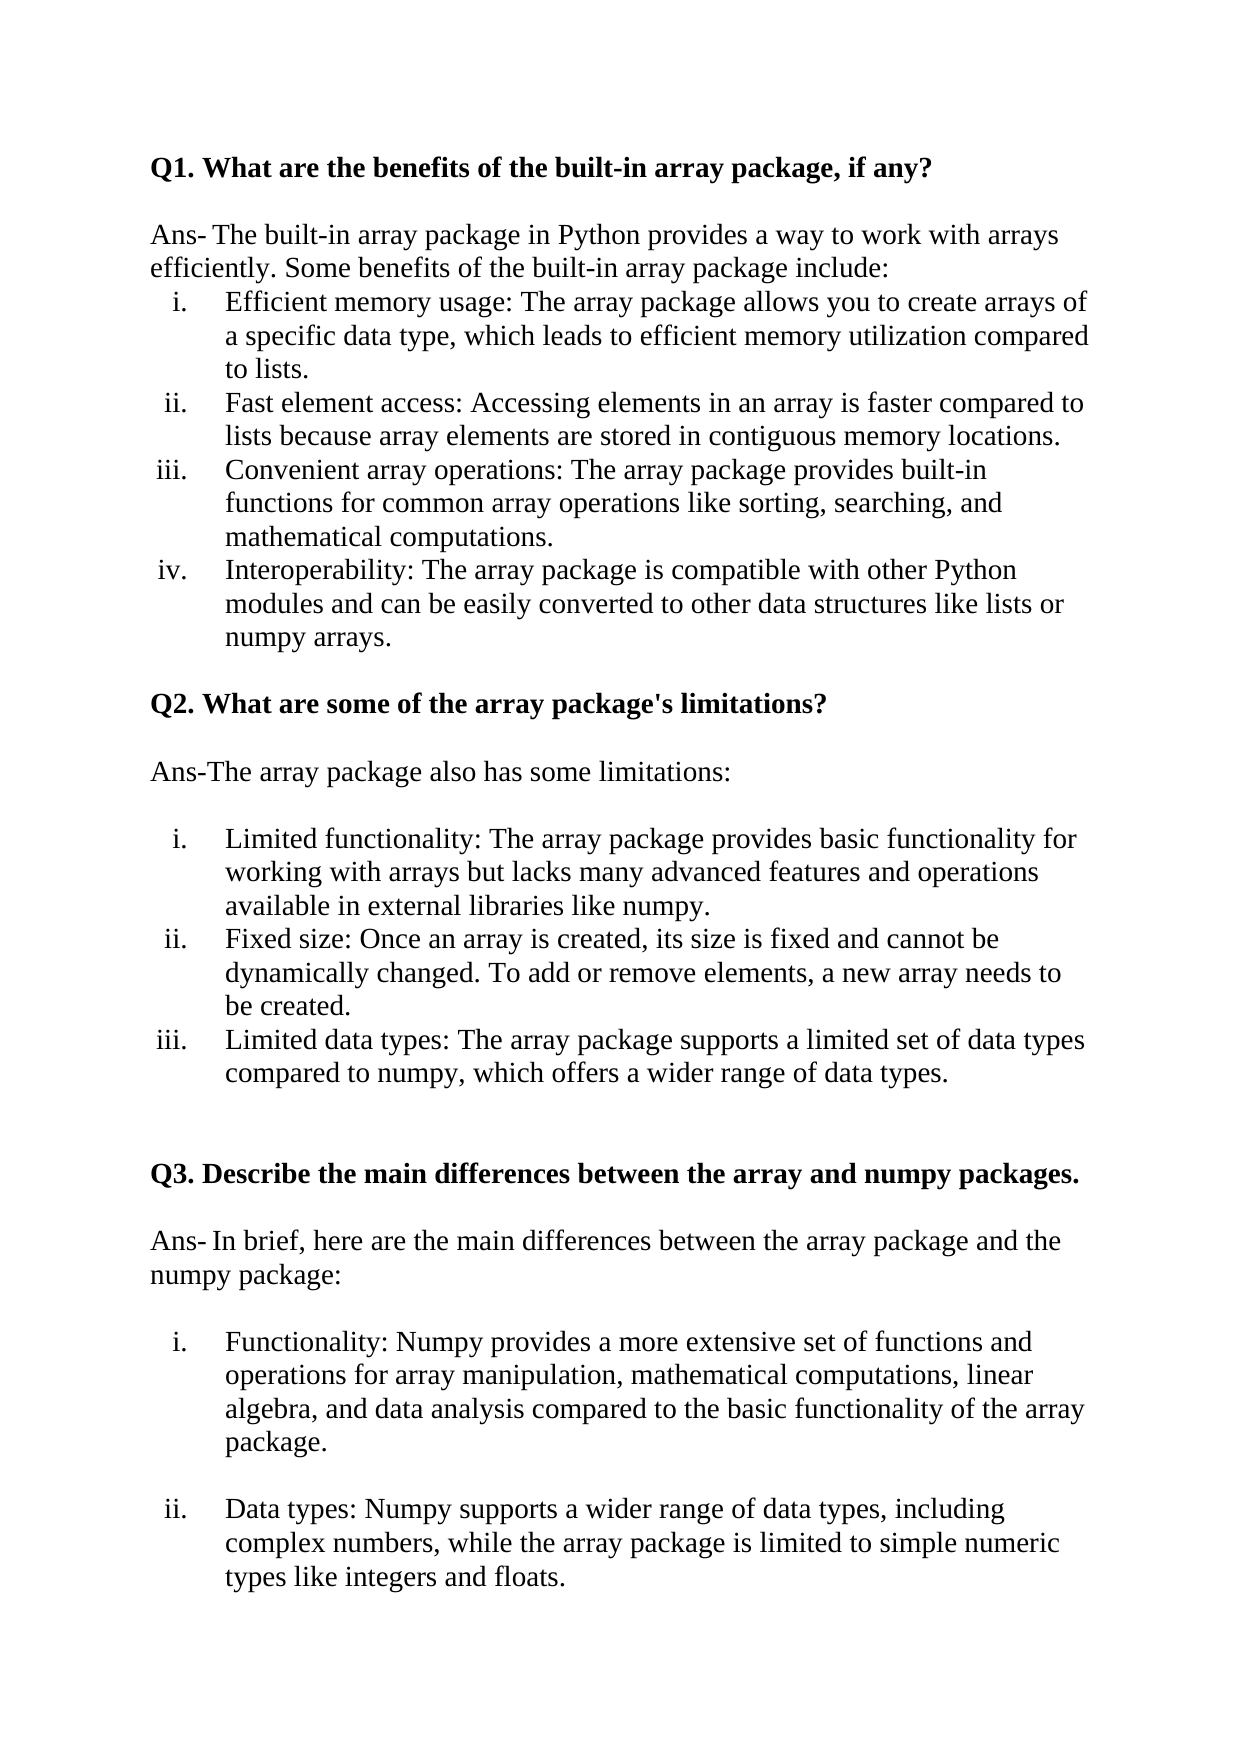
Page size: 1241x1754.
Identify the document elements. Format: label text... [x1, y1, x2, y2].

list Limited data types: The array package supports a limited set of data types compared to numpy, which offers a wider range of data types. [187, 1022, 1090, 1089]
list Interoperability: The array package is compatible with other Python modules and can be easily converted to other data structures like lists or numpy arrays. [187, 552, 1090, 653]
text Q3. Describe the main differences between the array and numpy packages. [150, 1156, 1090, 1190]
text Ans- The built-in array package in Python provides a way to work with arrays efficiently. Some benefits of the built-in array package include: [150, 217, 1090, 284]
text Q2. What are some of the array package's limitations? [150, 687, 1090, 720]
text Q1. What are the benefits of the built-in array package, if any? [150, 150, 1090, 183]
list Limited functionality: The array package provides basic functionality for working with arrays but lacks many advanced features and operations available in external libraries like numpy. [187, 821, 1090, 921]
list Data types: Numpy supports a wider range of data types, including complex numbers, while the array package is limited to simple numeric types like integers and floats. [187, 1492, 1090, 1592]
list Convenient array operations: The array package provides built-in functions for common array operations like sorting, searching, and mathematical computations. [187, 452, 1090, 552]
text Ans- In brief, here are the main differences between the array package and the numpy package: [150, 1223, 1090, 1290]
list Efficient memory usage: The array package allows you to create arrays of a specific data type, which leads to efficient memory utilization compared to lists. [187, 284, 1090, 385]
list Functionality: Numpy provides a more extensive set of functions and operations for array manipulation, mathematical computations, linear algebra, and data analysis compared to the basic functionality of the array package. [187, 1324, 1090, 1458]
text Ans-The array package also has some limitations: [150, 754, 1090, 787]
list Fixed size: Once an array is created, its size is fixed and cannot be dynamically changed. To add or remove elements, a new array needs to be created. [187, 921, 1090, 1022]
list Fast element access: Accessing elements in an array is faster compared to lists because array elements are stored in contiguous memory locations. [187, 385, 1090, 452]
